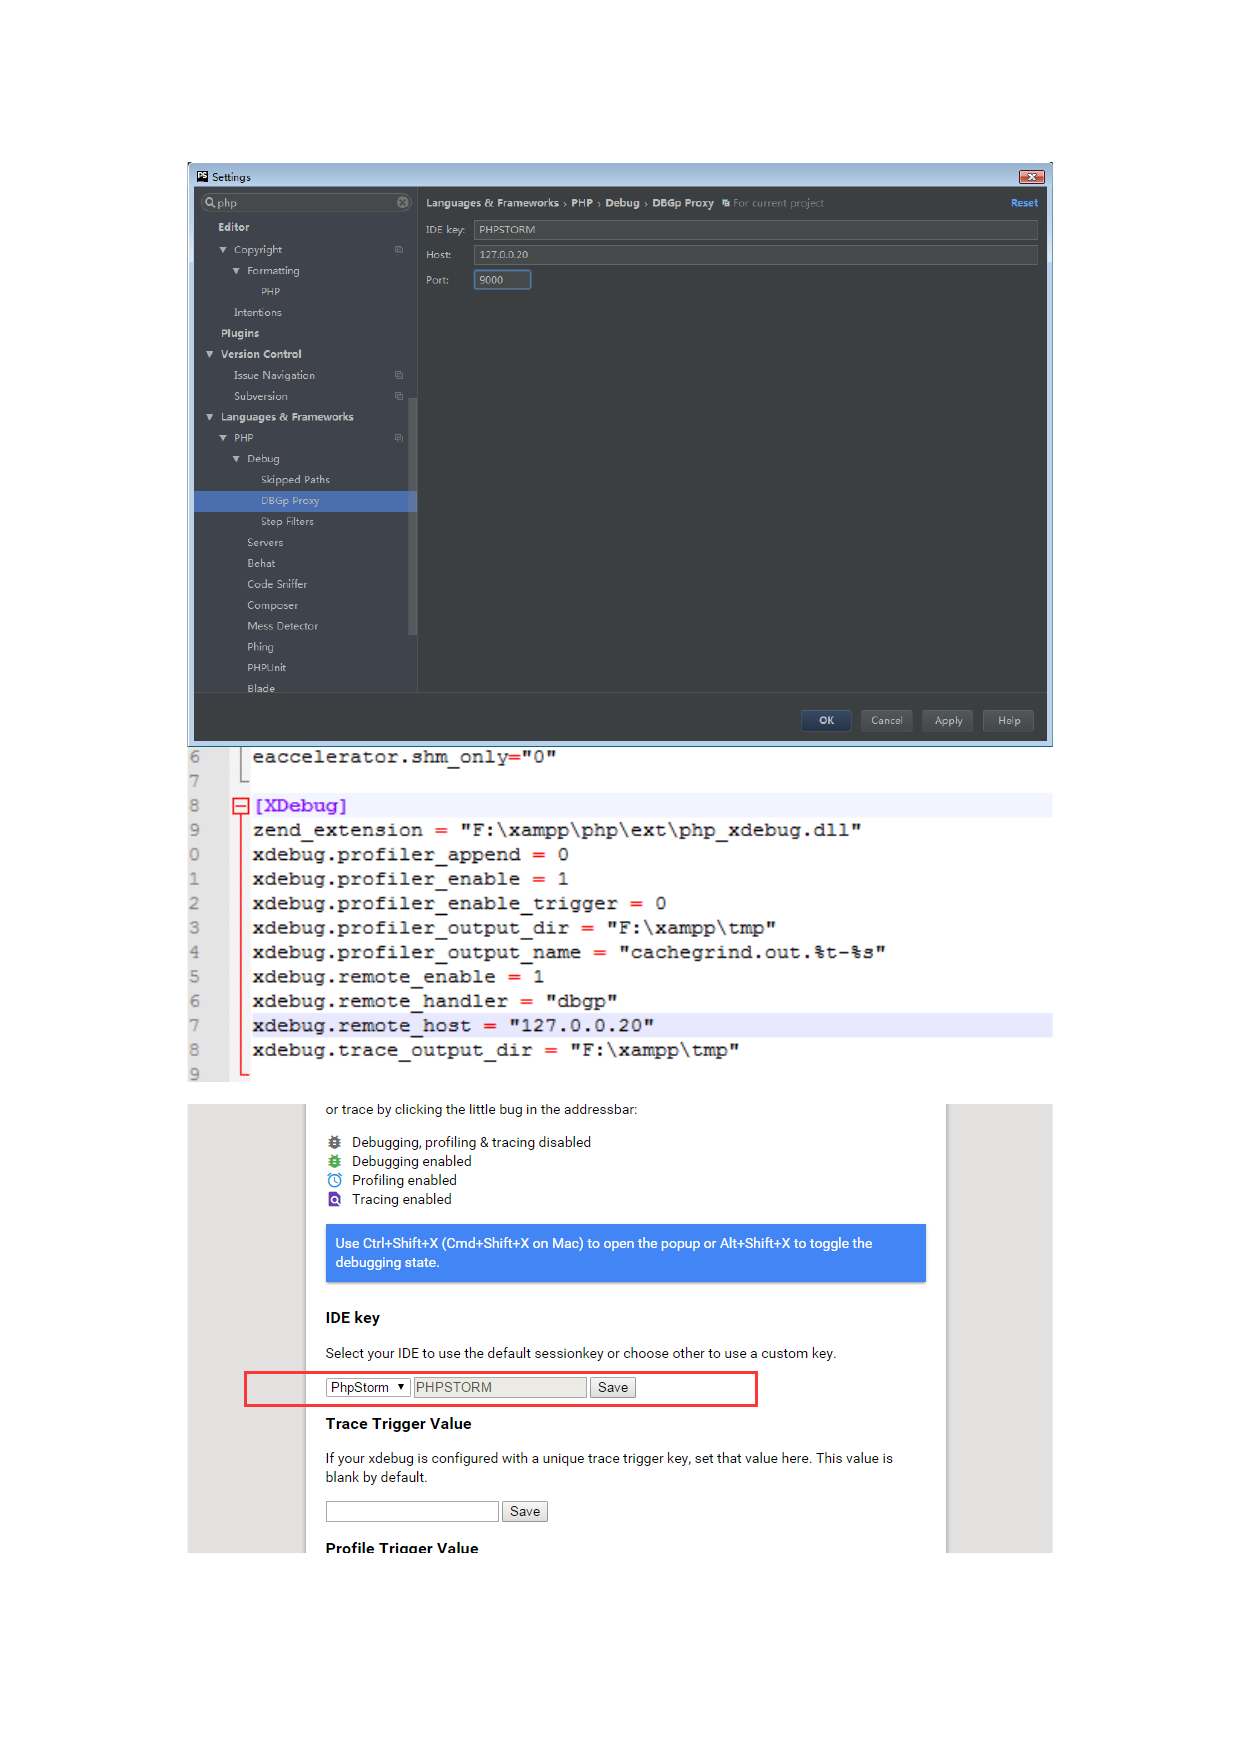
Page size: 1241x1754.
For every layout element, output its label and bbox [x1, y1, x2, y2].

picture [187, 162, 1053, 1082]
picture [187, 1104, 1053, 1553]
